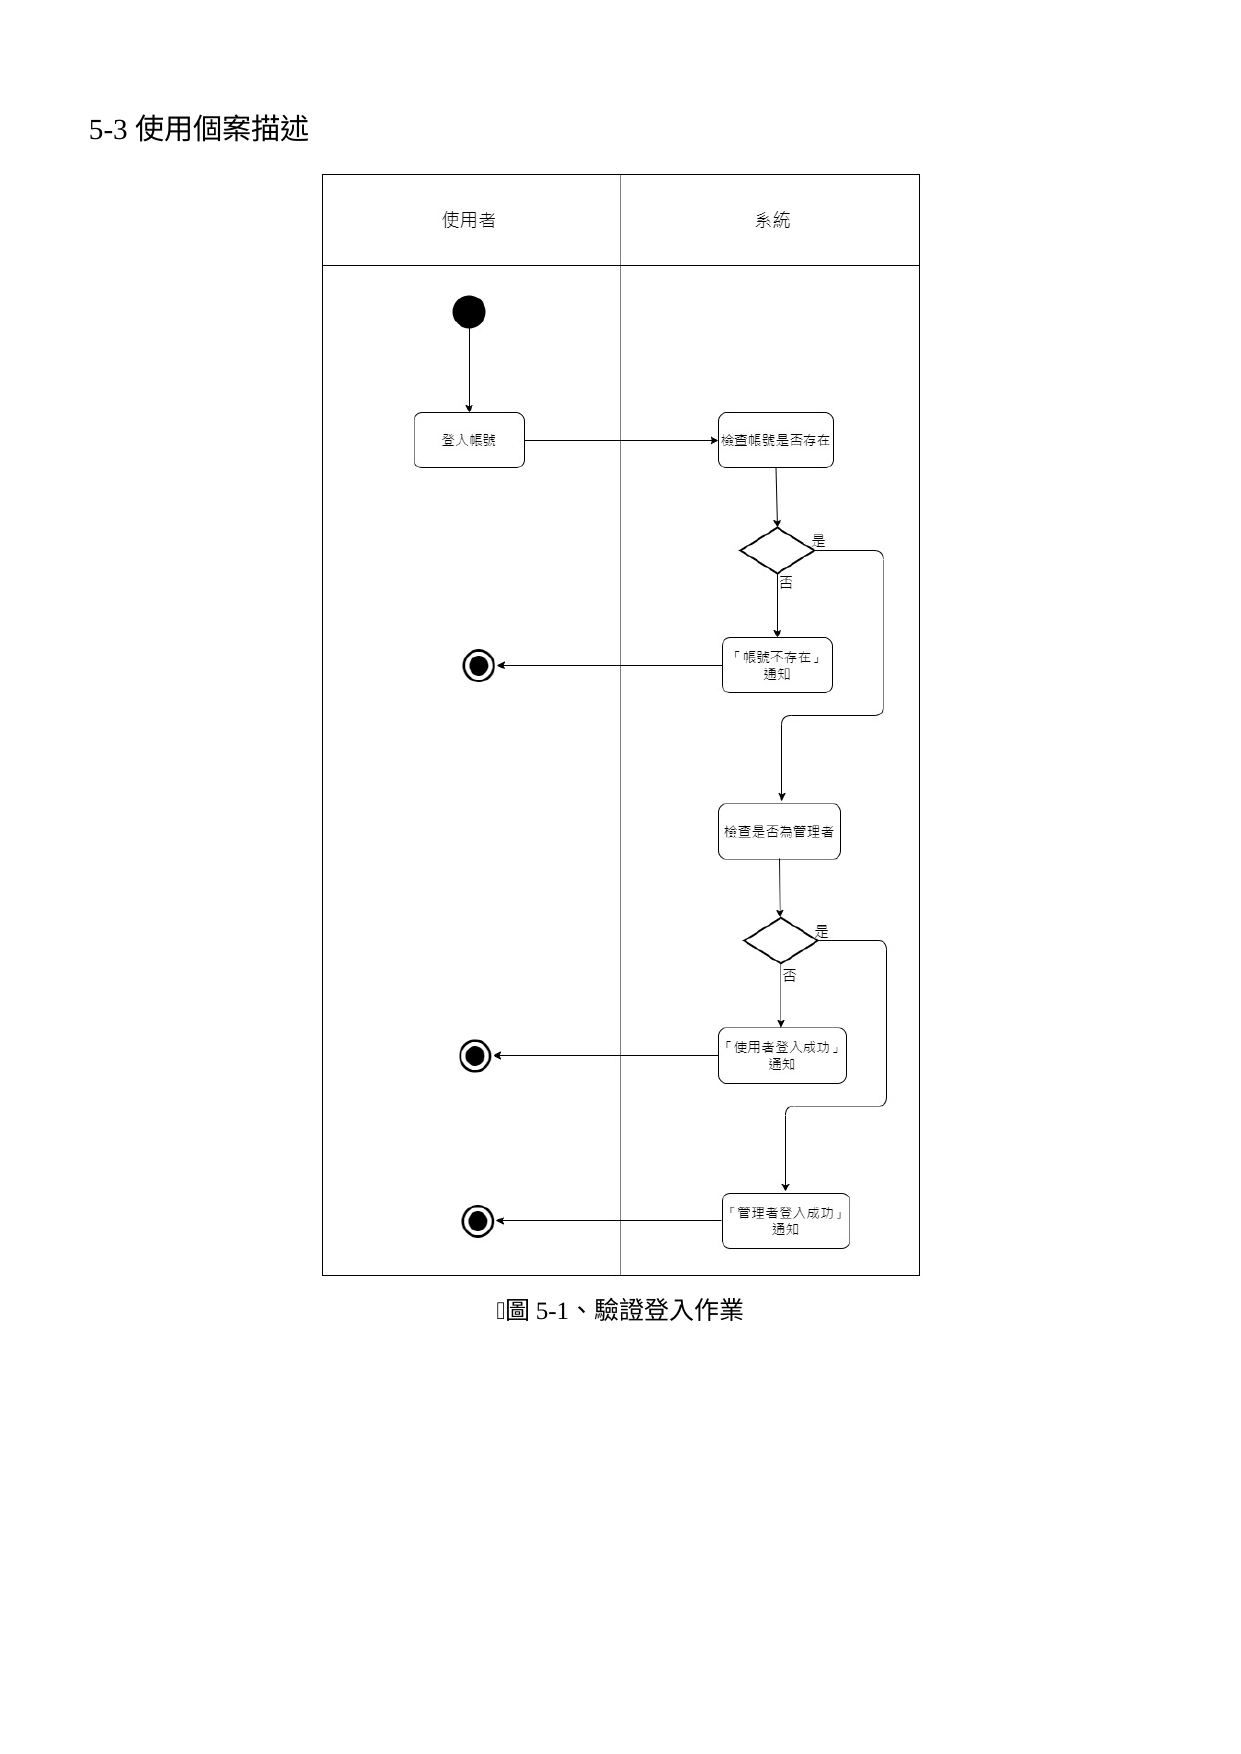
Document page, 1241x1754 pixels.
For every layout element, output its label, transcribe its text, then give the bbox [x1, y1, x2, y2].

picture [312, 164, 928, 1286]
text 5-3 使用個案描述 [89, 89, 1152, 164]
text 圖5-1、驗證登入作業 [89, 1289, 1152, 1327]
